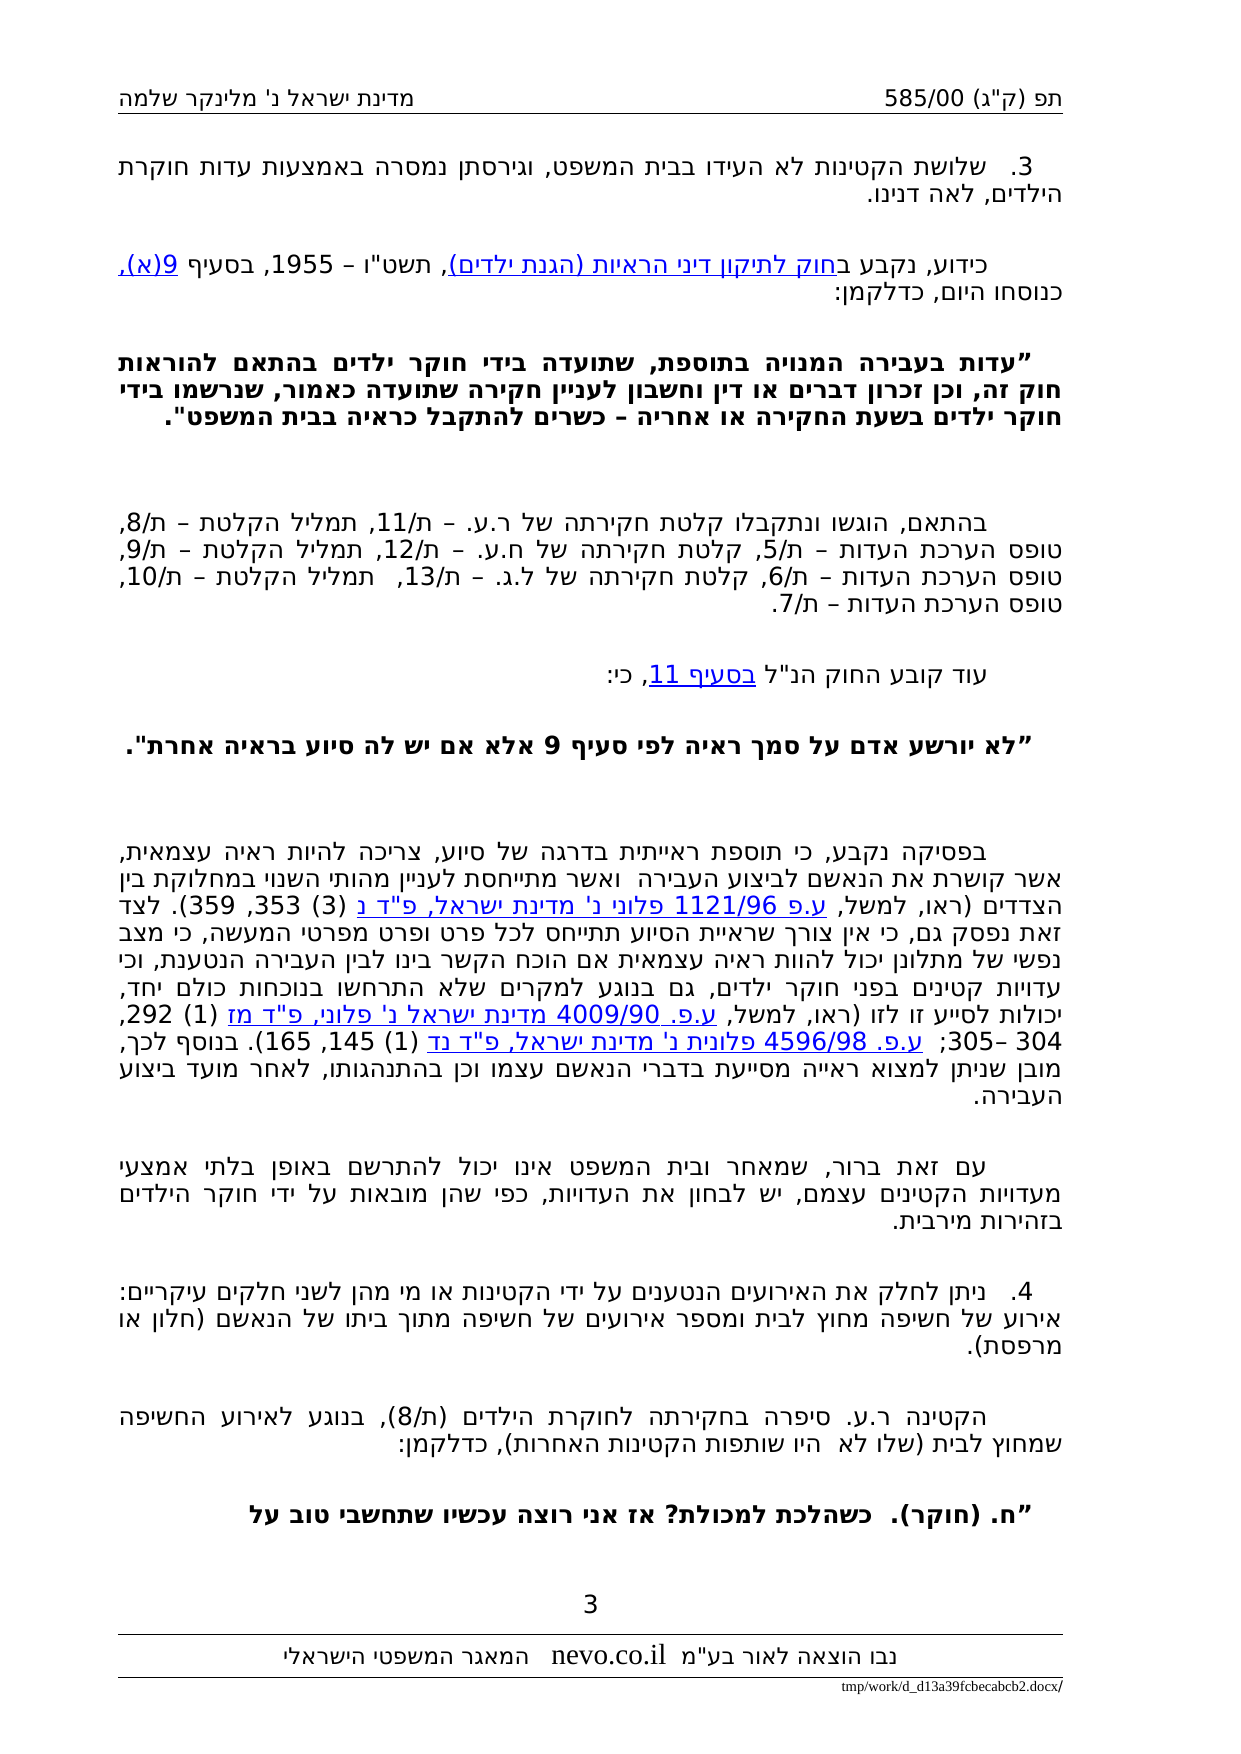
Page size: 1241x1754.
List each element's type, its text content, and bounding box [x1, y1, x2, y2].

text ”ח. (חוקר). כשהלכת למכולת? אז אני רוצה עכשיו שתחשבי טוב על [118, 1501, 1063, 1528]
text בפסיקה נקבע, כי תוספת ראייתית בדרגה של סיוע, צריכה להיות ראיה עצמאית, אשר קושרת את הנאשם לביצוע העבירה ואשר מתייחסת לעניין מהותי השנוי במחלוקת בין הצדדים (ראו, למשל, ע.פ 1121/96 פלוני נ' מדינת ישראל, פ"ד נ (3) 353, 359). לצד זאת נפסק גם, כי אין צורך שראיית הסיוע תתייחס לכל פרט ופרט מפרטי המעשה, כי מצב נפשי של מתלונן יכול להוות ראיה עצמאית אם הוכח הקשר בינו לבין העבירה הנטענת, וכי עדויות קטינים בפני חוקר ילדים, גם בנוגע למקרים שלא התרחשו בנוכחות כולם יחד, יכולות לסייע זו לזו (ראו, למשל, ע.פ. 4009/90 מדינת ישראל נ' פלוני, פ"ד מז (1) 292, 304 –305; ע.פ. 4596/98 פלונית נ' מדינת ישראל, פ"ד נד (1) 145, 165). בנוסף לכך, מובן שניתן למצוא ראייה מסייעת בדברי הנאשם עצמו וכן בהתנהגותו, לאחר מועד ביצוע העבירה. [118, 839, 1063, 1110]
text בהתאם, הוגשו ונתקבלו קלטת חקירתה של ר.ע. – ת/11, תמליל הקלטת – ת/8, טופס הערכת העדות – ת/5, קלטת חקירתה של ח.ע. – ת/12, תמליל הקלטת – ת/9, טופס הערכת העדות – ת/6, קלטת חקירתה של ל.ג. – ת/13, תמליל הקלטת – ת/10, טופס הערכת העדות – ת/7. [118, 510, 1063, 618]
text הקטינה ר.ע. סיפרה בחקירתה לחוקרת הילדים (ת/8), בנוגע לאירוע החשיפה שמחוץ לבית (שלו לא היו שותפות הקטינות האחרות), כדלקמן: [118, 1403, 1063, 1458]
text כידוע, נקבע בחוק לתיקון דיני הראיות (הגנת ילדים), תשט"ו – 1955, בסעיף 9(א), כנוסחו היום, כדלקמן: [118, 251, 1063, 306]
text 4. ניתן לחלק את האירועים הנטענים על ידי הקטינות או מי מהן לשני חלקים עיקריים: אירוע של חשיפה מחוץ לבית ומספר אירועים של חשיפה מתוך ביתו של הנאשם (חלון או מרפסת). [118, 1278, 1063, 1360]
text עם זאת ברור, שמאחר ובית המשפט אינו יכול להתרשם באופן בלתי אמצעי מעדויות הקטינים עצמם, יש לבחון את העדויות, כפי שהן מובאות על ידי חוקר הילדים בזהירות מירבית. [118, 1153, 1063, 1235]
text עוד קובע החוק הנ"ל בסעיף 11, כי: [118, 662, 1063, 689]
text ”עדות בעבירה המנויה בתוספת, שתועדה בידי חוקר ילדים בהתאם להוראות חוק זה, וכן זכרון דברים או דין וחשבון לעניין חקירה שתועדה כאמור, שנרשמו בידי חוקר ילדים בשעת החקירה או אחריה – כשרים להתקבל כראיה בבית המשפט". [118, 349, 1063, 431]
text 3. שלושת הקטינות לא העידו בבית המשפט, וגירסתן נמסרה באמצעות עדות חוקרת הילדים, לאה דנינו. [118, 153, 1063, 208]
text ”לא יורשע אדם על סמך ראיה לפי סעיף 9 אלא אם יש לה סיוע בראיה אחרת". [118, 733, 1063, 760]
